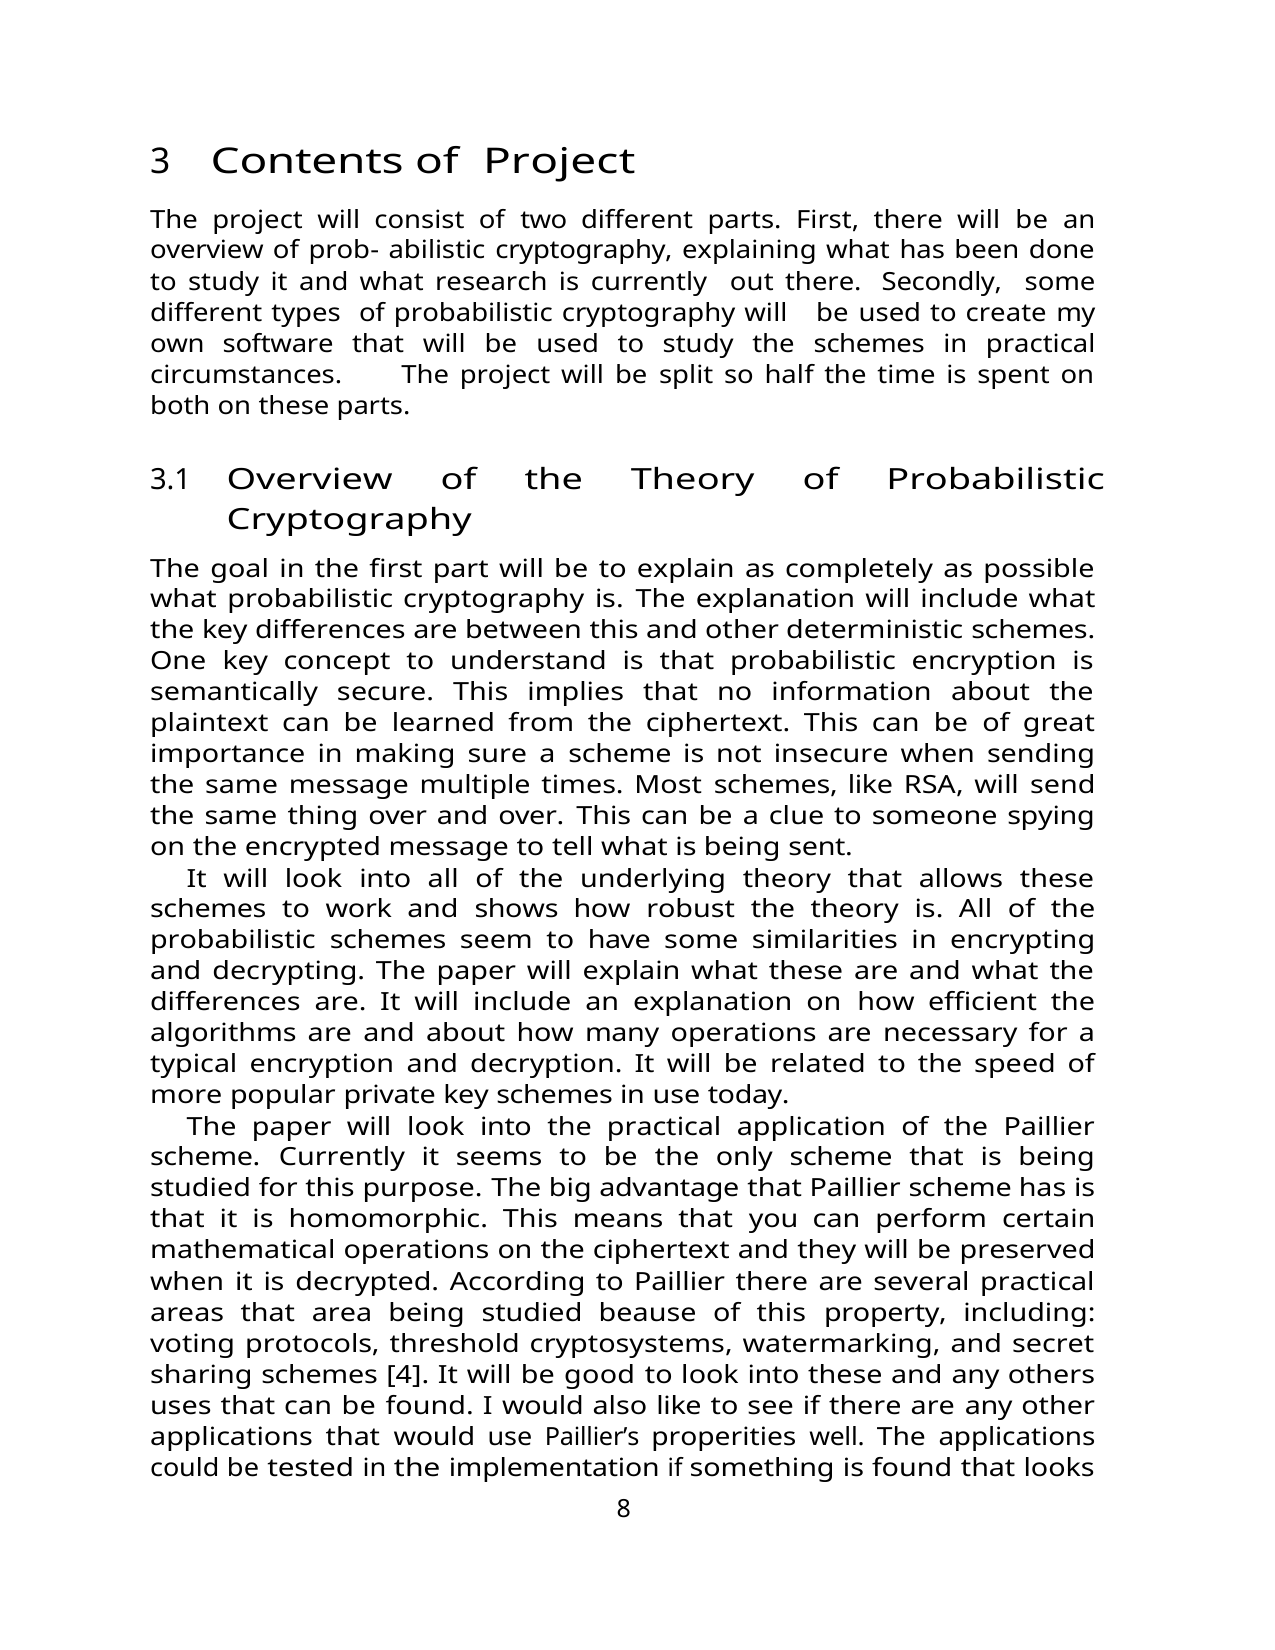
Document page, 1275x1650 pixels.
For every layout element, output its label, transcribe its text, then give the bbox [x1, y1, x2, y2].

text The goal in the first part will be to explain as completely as possible what probabilistic cryptography is. The explanation will include what the key differences are between this and other deterministic schemes. One key concept to understand is that probabilistic encryption is semantically secure. This implies that no information about the plaintext can be learned from the ciphertext. This can be of great importance in making sure a scheme is not insecure when sending the same message multiple times. Most schemes, like RSA, will send the same thing over and over. This can be a clue to someone spying on the encrypted message to tell what is being sent. [150, 552, 1095, 863]
text It will look into all of the underlying theory that allows these schemes to work and shows how robust the theory is. All of the probabilistic schemes seem to have some similarities in encrypting and decrypting. The paper will explain what these are and what the differences are. It will include an explanation on how efficient the algorithms are and about how many operations are necessary for a typical encryption and decryption. It will be related to the speed of more popular private key schemes in use today. [150, 863, 1095, 1111]
subtitle Contents of Project [150, 139, 1106, 182]
text The project will consist of two different parts. First, there will be an overview of prob- abilistic cryptography, explaining what has been done to study it and what research is currently out there. Secondly, some different types of probabilistic cryptography will be used to create my own software that will be used to study the schemes in practical circumstances. The project will be split so half the time is spent on both on these parts. [150, 204, 1095, 421]
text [150, 1111, 1095, 1483]
subtitle Overview of the Theory of Probabilistic Cryptography [150, 458, 1106, 538]
